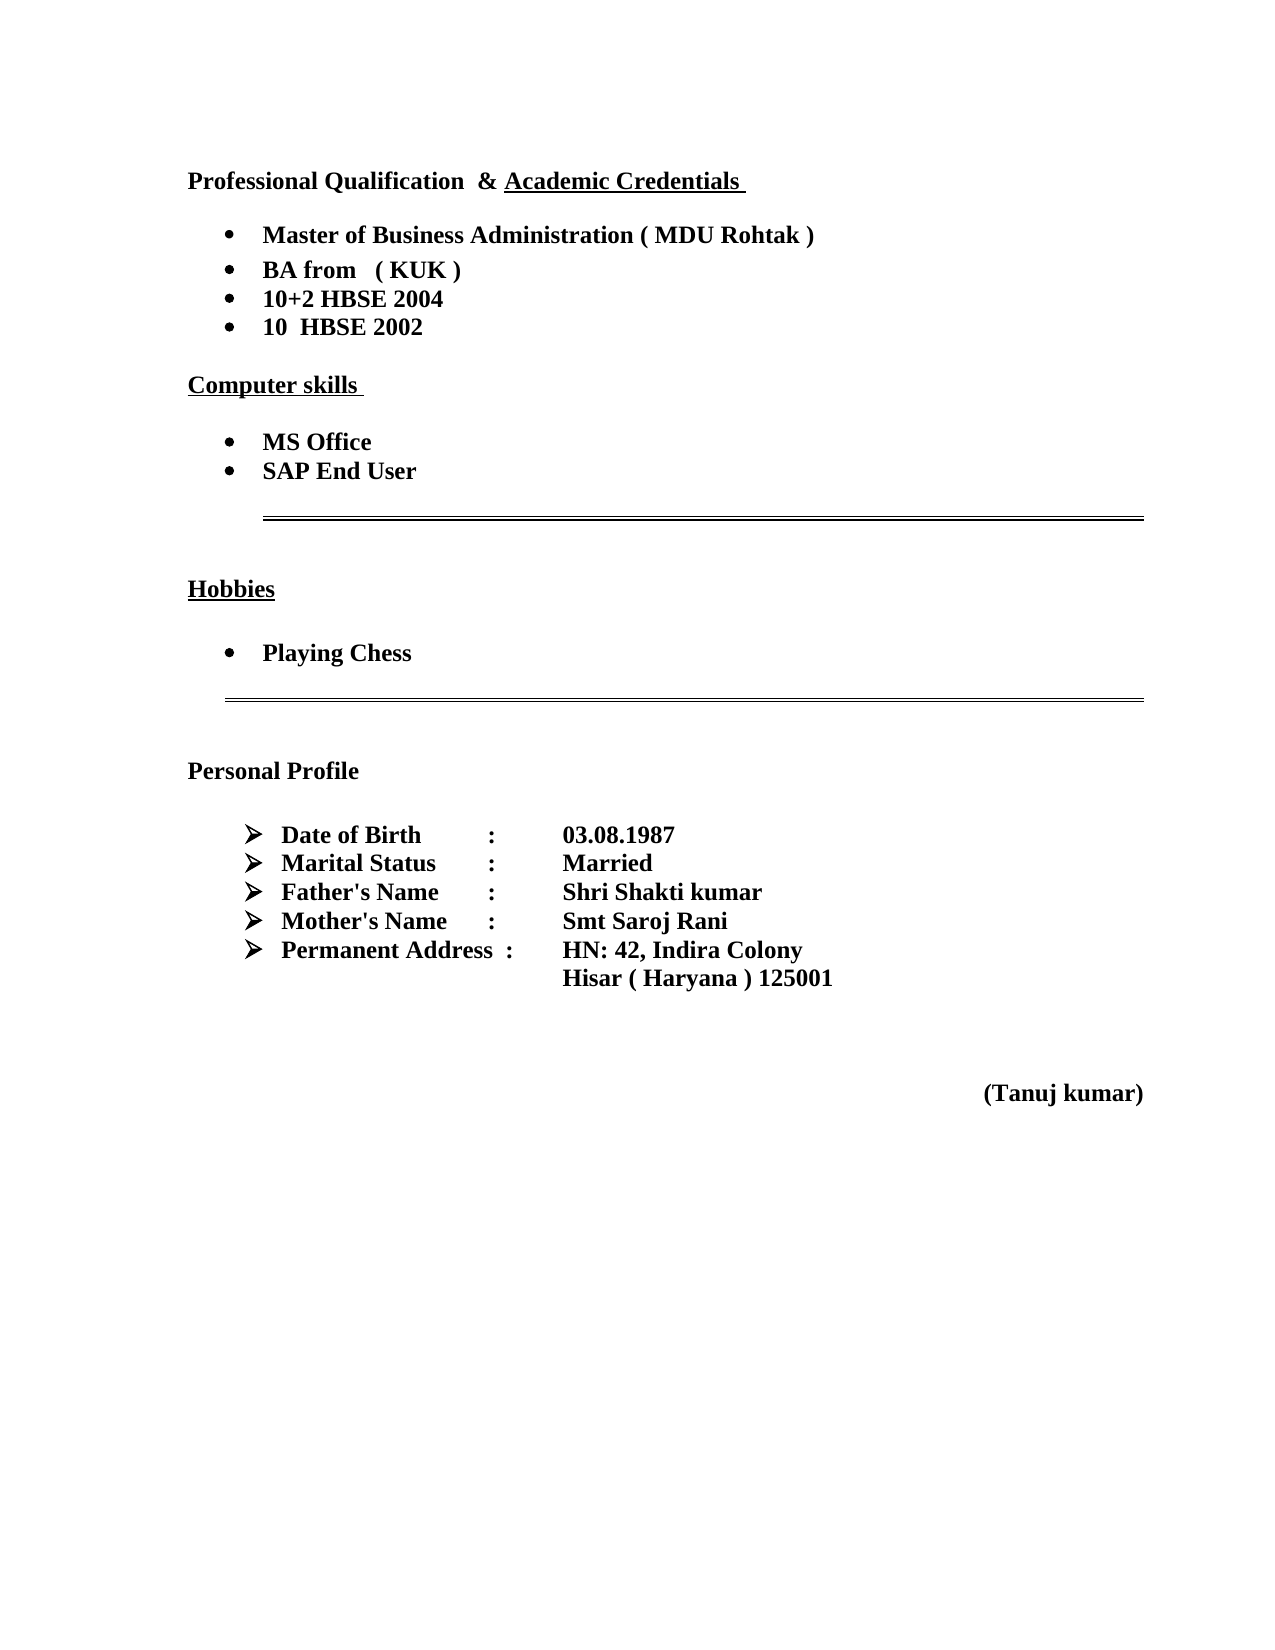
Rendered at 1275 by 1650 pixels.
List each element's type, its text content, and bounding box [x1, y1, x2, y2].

subtitle Master of Business Administration ( MDU Rohtak ) [225, 220, 1144, 249]
text Hisar ( Haryana ) 125001 [525, 963, 1144, 992]
list BA from ( KUK ) [225, 255, 1144, 284]
list Mother's Name : Smt Saroj Rani [244, 906, 1144, 935]
list Marital Status : Married [244, 848, 1144, 877]
list 10 HBSE 2002 [225, 312, 1144, 341]
list Date of Birth : 03.08.1987 [244, 820, 1144, 848]
list Father's Name : Shri Shakti kumar [244, 877, 1144, 906]
list Permanent Address : HN: 42, Indira Colony [244, 935, 1144, 963]
subtitle Personal Profile [187, 756, 1144, 785]
text MS Office [225, 427, 1144, 456]
text (Tanuj kumar) [232, 1078, 1144, 1107]
text Playing Chess [225, 638, 1144, 667]
list Computer skills [187, 370, 1144, 399]
text SAP End User [225, 456, 1144, 485]
subtitle Hobbies [187, 574, 1144, 603]
list 10+2 HBSE 2004 [225, 284, 1144, 312]
subtitle Professional Qualification & Academic Credentials [187, 166, 1144, 195]
